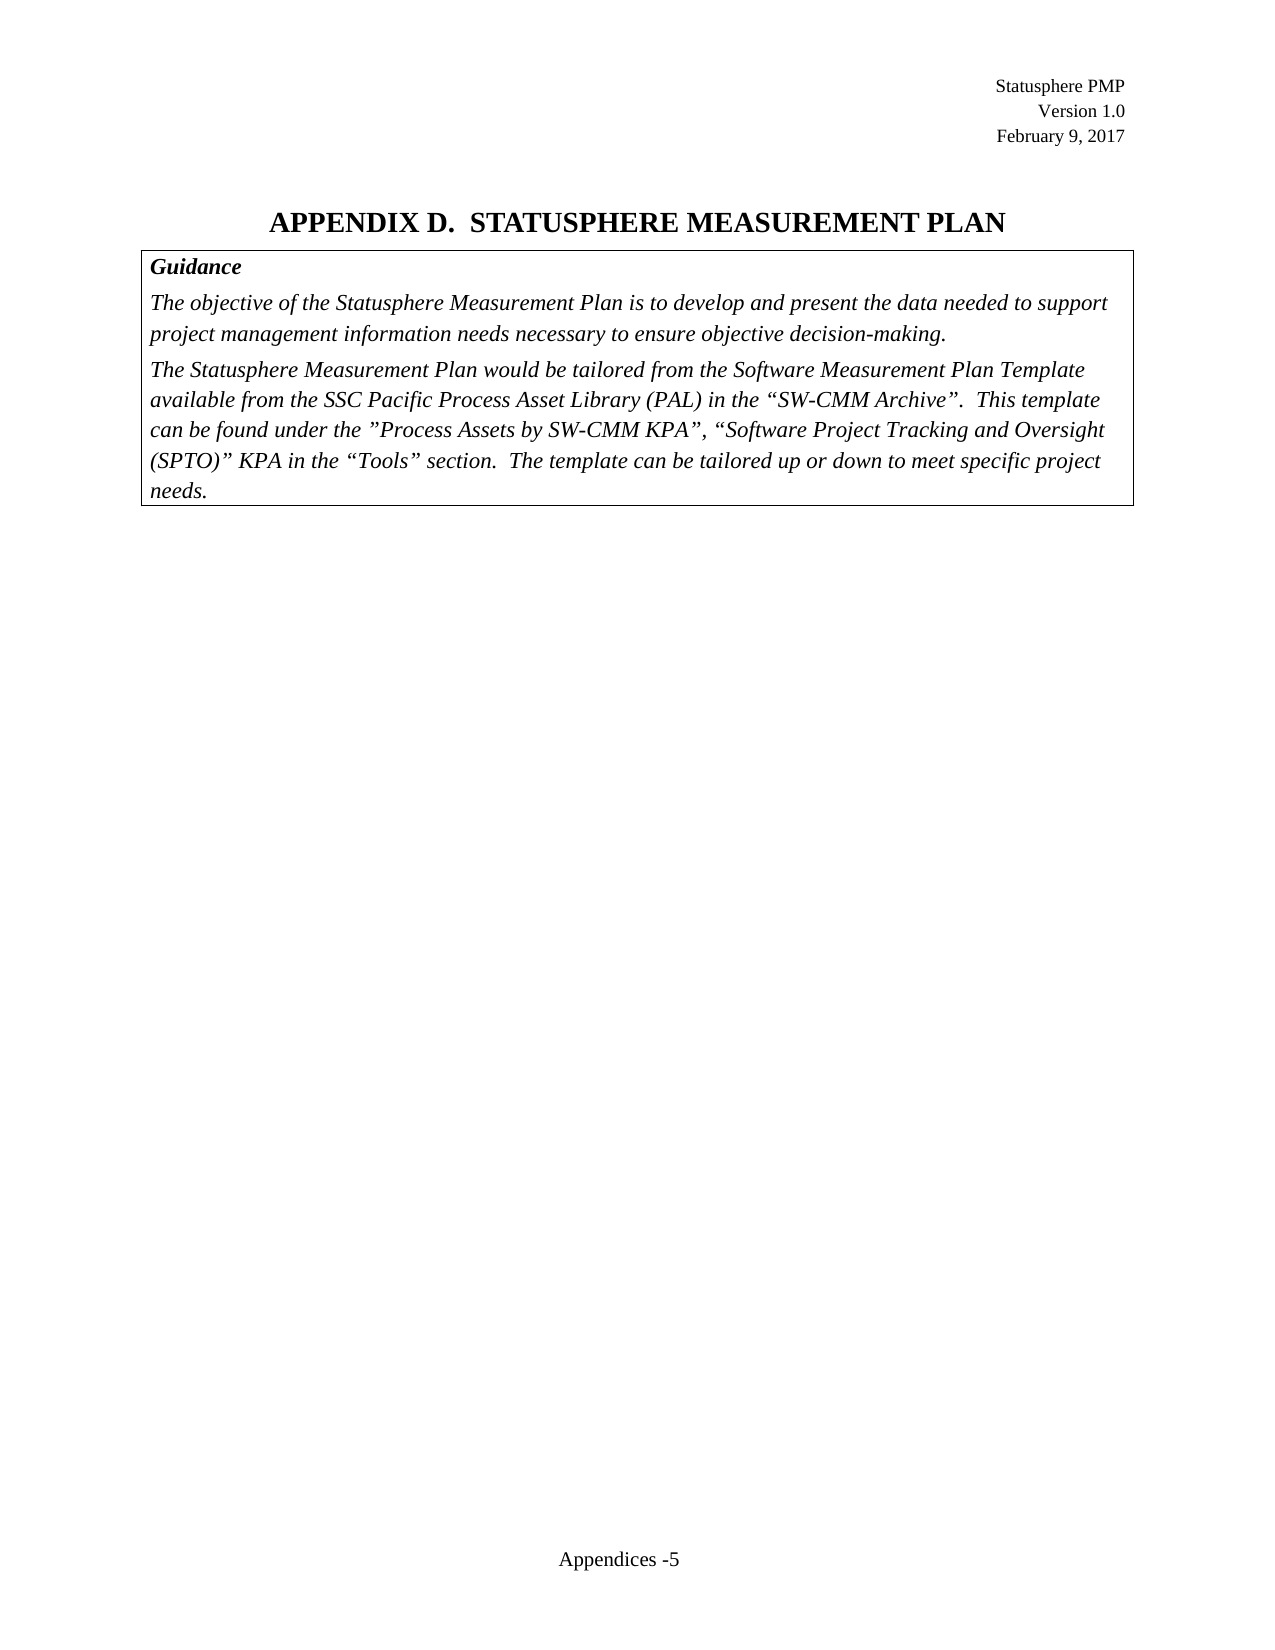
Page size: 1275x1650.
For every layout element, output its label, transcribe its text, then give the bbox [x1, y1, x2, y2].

text The Statusphere Measurement Plan would be tailored from the Software Measurement Plan Template available from the SSC Pacific Process Asset Library (PAL) in the “SW-CMM Archive”. This template can be found under the ”Process Assets by SW-CMM KPA”, “Software Project Tracking and Oversight (SPTO)” KPA in the “Tools” section. The template can be tailored up or down to meet specific project needs. [142, 353, 1133, 505]
text The objective of the Statusphere Measurement Plan is to develop and present the data needed to support project management information needs necessary to ensure objective decision-making. [142, 286, 1133, 346]
text Guidance [142, 251, 1133, 279]
subtitle Appendix D. Statusphere Measurement Plan [150, 205, 1125, 238]
